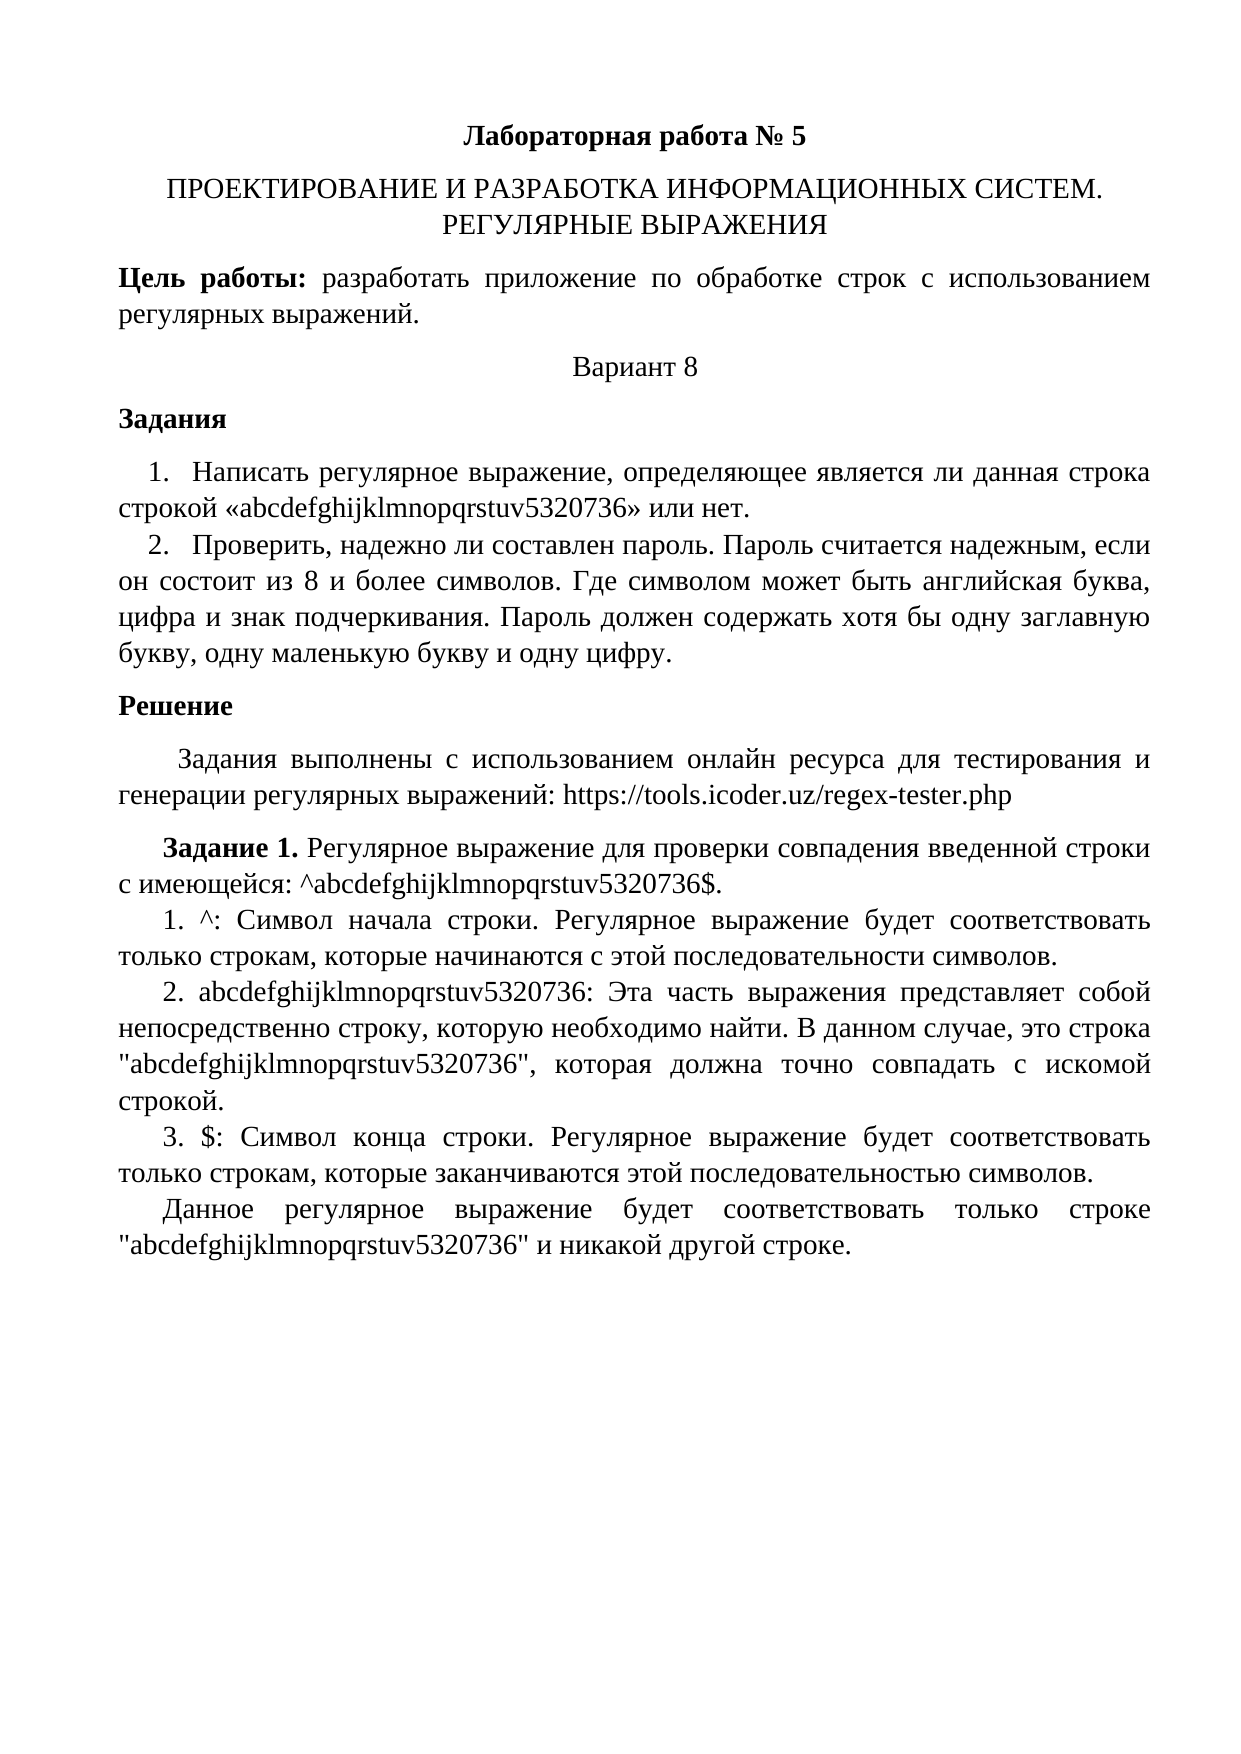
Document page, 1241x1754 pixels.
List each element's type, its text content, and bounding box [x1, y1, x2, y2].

list Данное регулярное выражение будет соответствовать только строке "abcdefghijklmnopqrstuv5320736" и никакой другой строке. [118, 1191, 1152, 1261]
text Задания [118, 402, 1152, 435]
list Задание 1. Регулярное выражение для проверки совпадения введенной строки с имеющейся: ^abcdefghijklmnopqrstuv5320736$. [118, 830, 1152, 899]
text Лабораторная работа № 5 [118, 118, 1152, 152]
list Написать регулярное выражение, определяющее является ли данная строка строкой «abcdefghijklmnopqrstuv5320736» или нет. [118, 454, 1152, 524]
list 2. abcdefghijklmnopqrstuv5320736: Эта часть выражения представляет собой непосредственно строку, которую необходимо найти. В данном случае, это строка "abcdefghijklmnopqrstuv5320736", которая должна точно совпадать с искомой строкой. [118, 974, 1152, 1116]
text Решение [118, 688, 1152, 722]
text Вариант 8 [118, 349, 1152, 382]
list 1. ^: Символ начала строки. Регулярное выражение будет соответствовать только строкам, которые начинаются с этой последовательности символов. [118, 902, 1152, 972]
text ПРОЕКТИРОВАНИЕ И РАЗРАБОТКА ИНФОРМАЦИОННЫХ СИСТЕМ. РЕГУЛЯРНЫЕ ВЫРАЖЕНИЯ [118, 171, 1152, 241]
list 3. $: Символ конца строки. Регулярное выражение будет соответствовать только строкам, которые заканчиваются этой последовательностью символов. [118, 1119, 1152, 1189]
text Цель работы: разработать приложение по обработке строк с использованием регулярных выражений. [118, 260, 1152, 329]
text Задания выполнены с использованием онлайн ресурса для тестирования и генерации регулярных выражений: https://tools.icoder.uz/regex-tester.php [118, 741, 1152, 811]
list Проверить, надежно ли составлен пароль. Пароль считается надежным, если он состоит из 8 и более символов. Где символом может быть английская буква, цифра и знак подчеркивания. Пароль должен содержать хотя бы одну заглавную букву, одну маленькую букву и одну цифру. [118, 527, 1152, 669]
